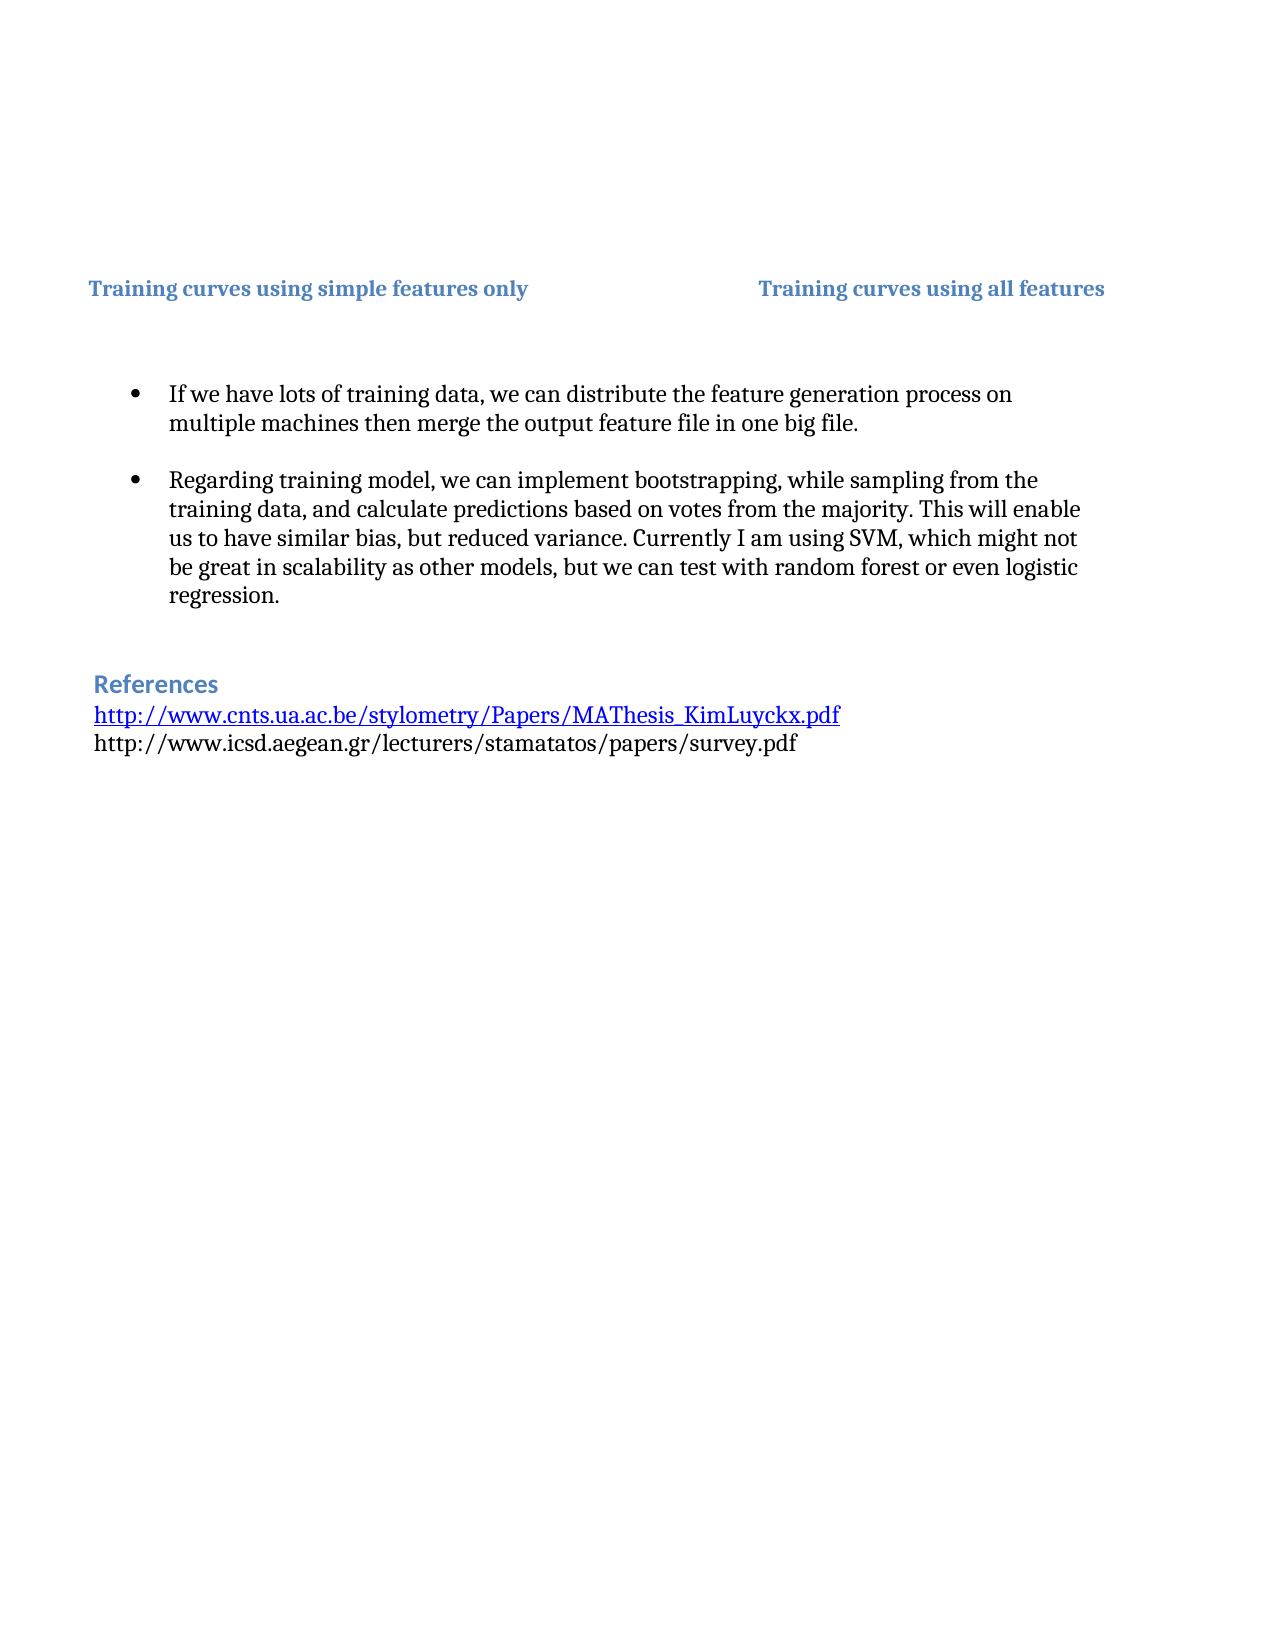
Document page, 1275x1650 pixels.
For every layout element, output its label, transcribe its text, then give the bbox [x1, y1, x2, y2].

text http://www.icsd.aegean.gr/lecturers/stamatatos/papers/survey.pdf [94, 729, 1087, 758]
list Regarding training model, we can implement bootstrapping, while sampling from the training data, and calculate predictions based on votes from the majority. This will enable us to have similar bias, but reduced variance. Currently I am using SVM, which might not be great in scalability as other models, but we can test with random forest or even logistic regression. [131, 466, 1087, 610]
text http://www.cnts.ua.ac.be/stylometry/Papers/MAThesis_KimLuyckx.pdf [94, 701, 1087, 729]
list If we have lots of training data, we can distribute the feature generation process on multiple machines then merge the output feature file in one big file. [131, 380, 1087, 437]
text References [94, 667, 1087, 701]
